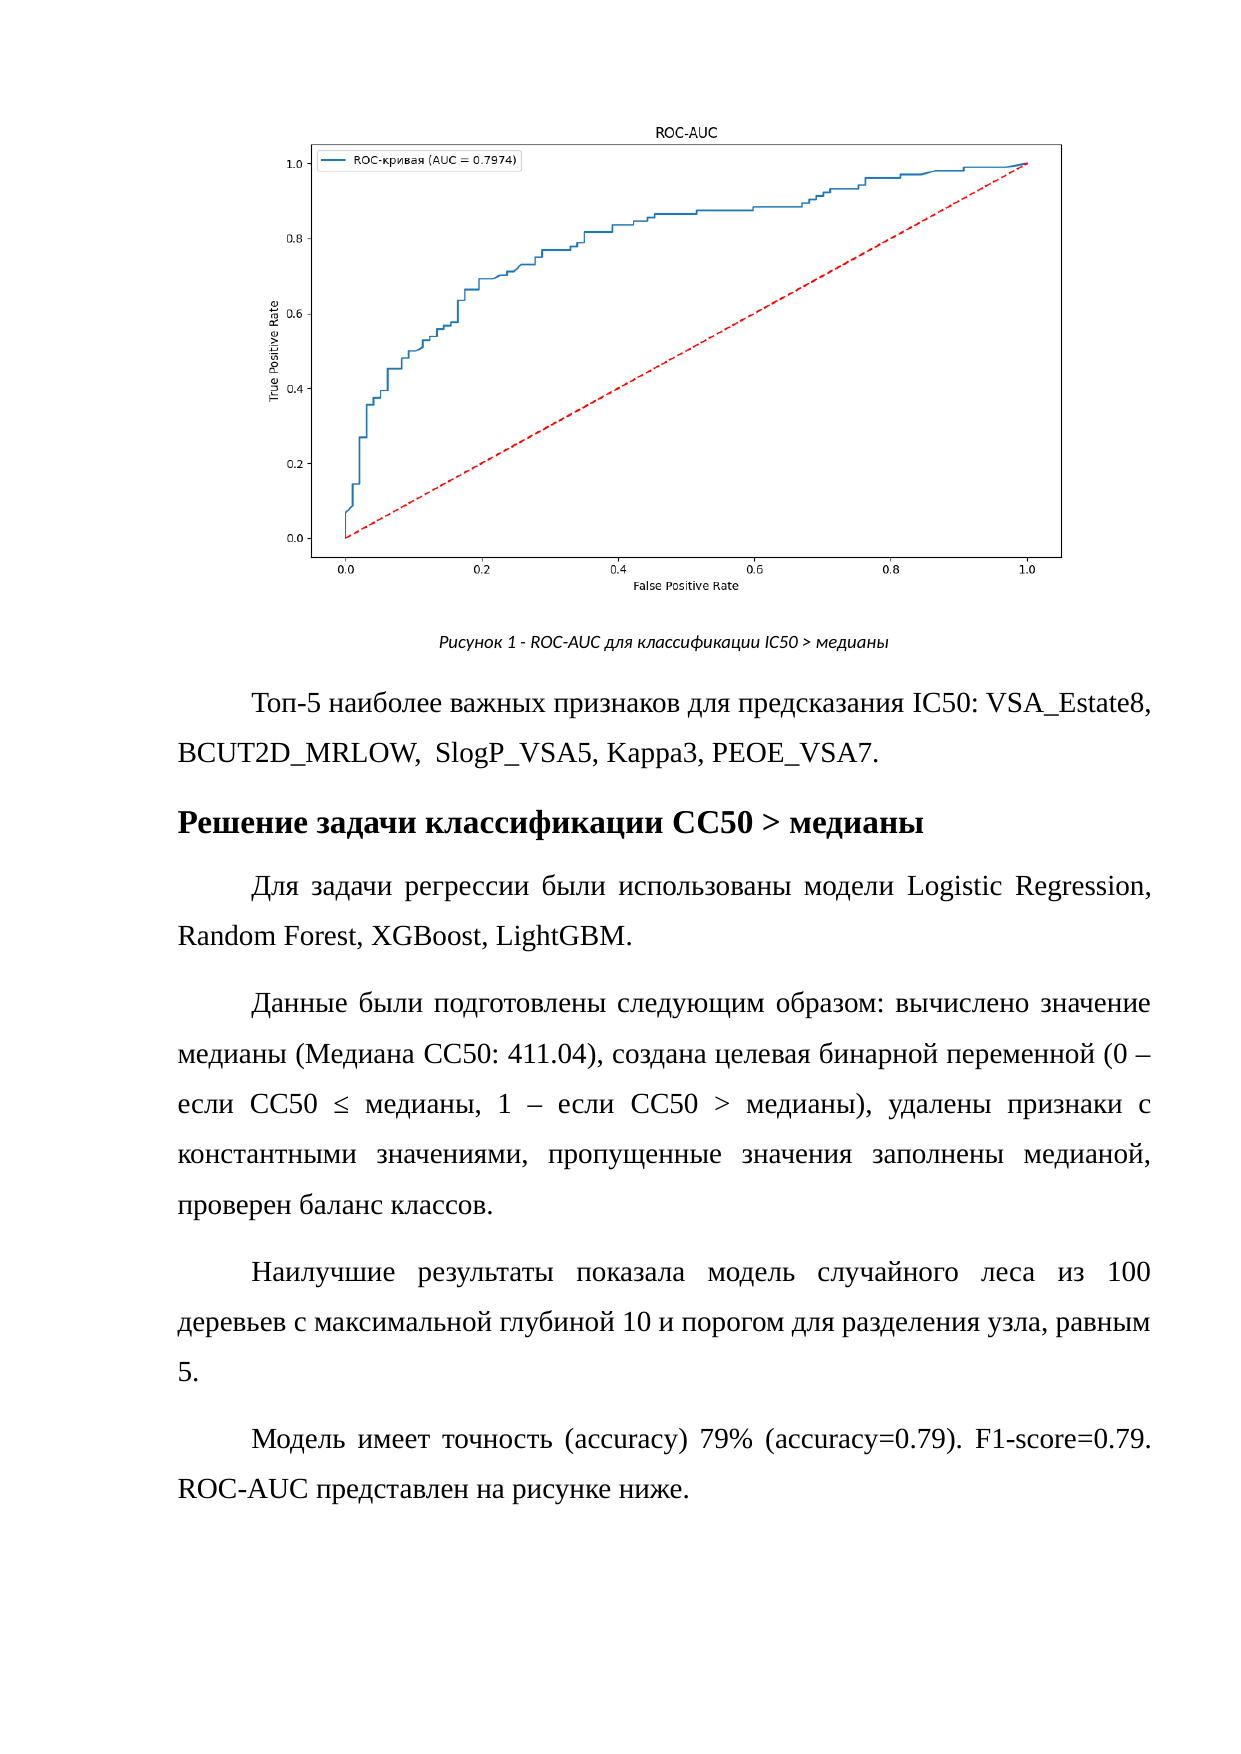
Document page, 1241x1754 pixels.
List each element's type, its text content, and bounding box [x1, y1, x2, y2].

text Рисунок 1 - ROC-AUC для классификации IC50 > медианы [177, 630, 1152, 653]
text Данные были подготовлены следующим образом: вычислено значение медианы (Медиана CC50: 411.04), создана целевая бинарной переменной (0 – если CC50 ≤ медианы, 1 – если CC50 > медианы), удалены признаки с константными значениями, пропущенные значения заполнены медианой, проверен баланс классов. [177, 986, 1152, 1220]
text Модель имеет точность (accuracy) 79% (accuracy=0.79). F1-score=0.79. ROC-AUC представлен на рисунке ниже. [177, 1421, 1152, 1505]
picture [261, 118, 1068, 600]
text Для задачи регрессии были использованы модели Logistic Regression, Random Forest, XGBoost, LightGBM. [177, 868, 1152, 952]
subtitle Решение задачи классификации CC50 > медианы [177, 802, 1152, 841]
text Топ-5 наиболее важных признаков для предсказания IC50: VSA_Estate8, BCUT2D_MRLOW, SlogP_VSA5, Kappa3, PEOE_VSA7. [177, 685, 1152, 769]
text Наилучшие результаты показала модель случайного леса из 100 деревьев с максимальной глубиной 10 и порогом для разделения узла, равным 5. [177, 1254, 1152, 1388]
